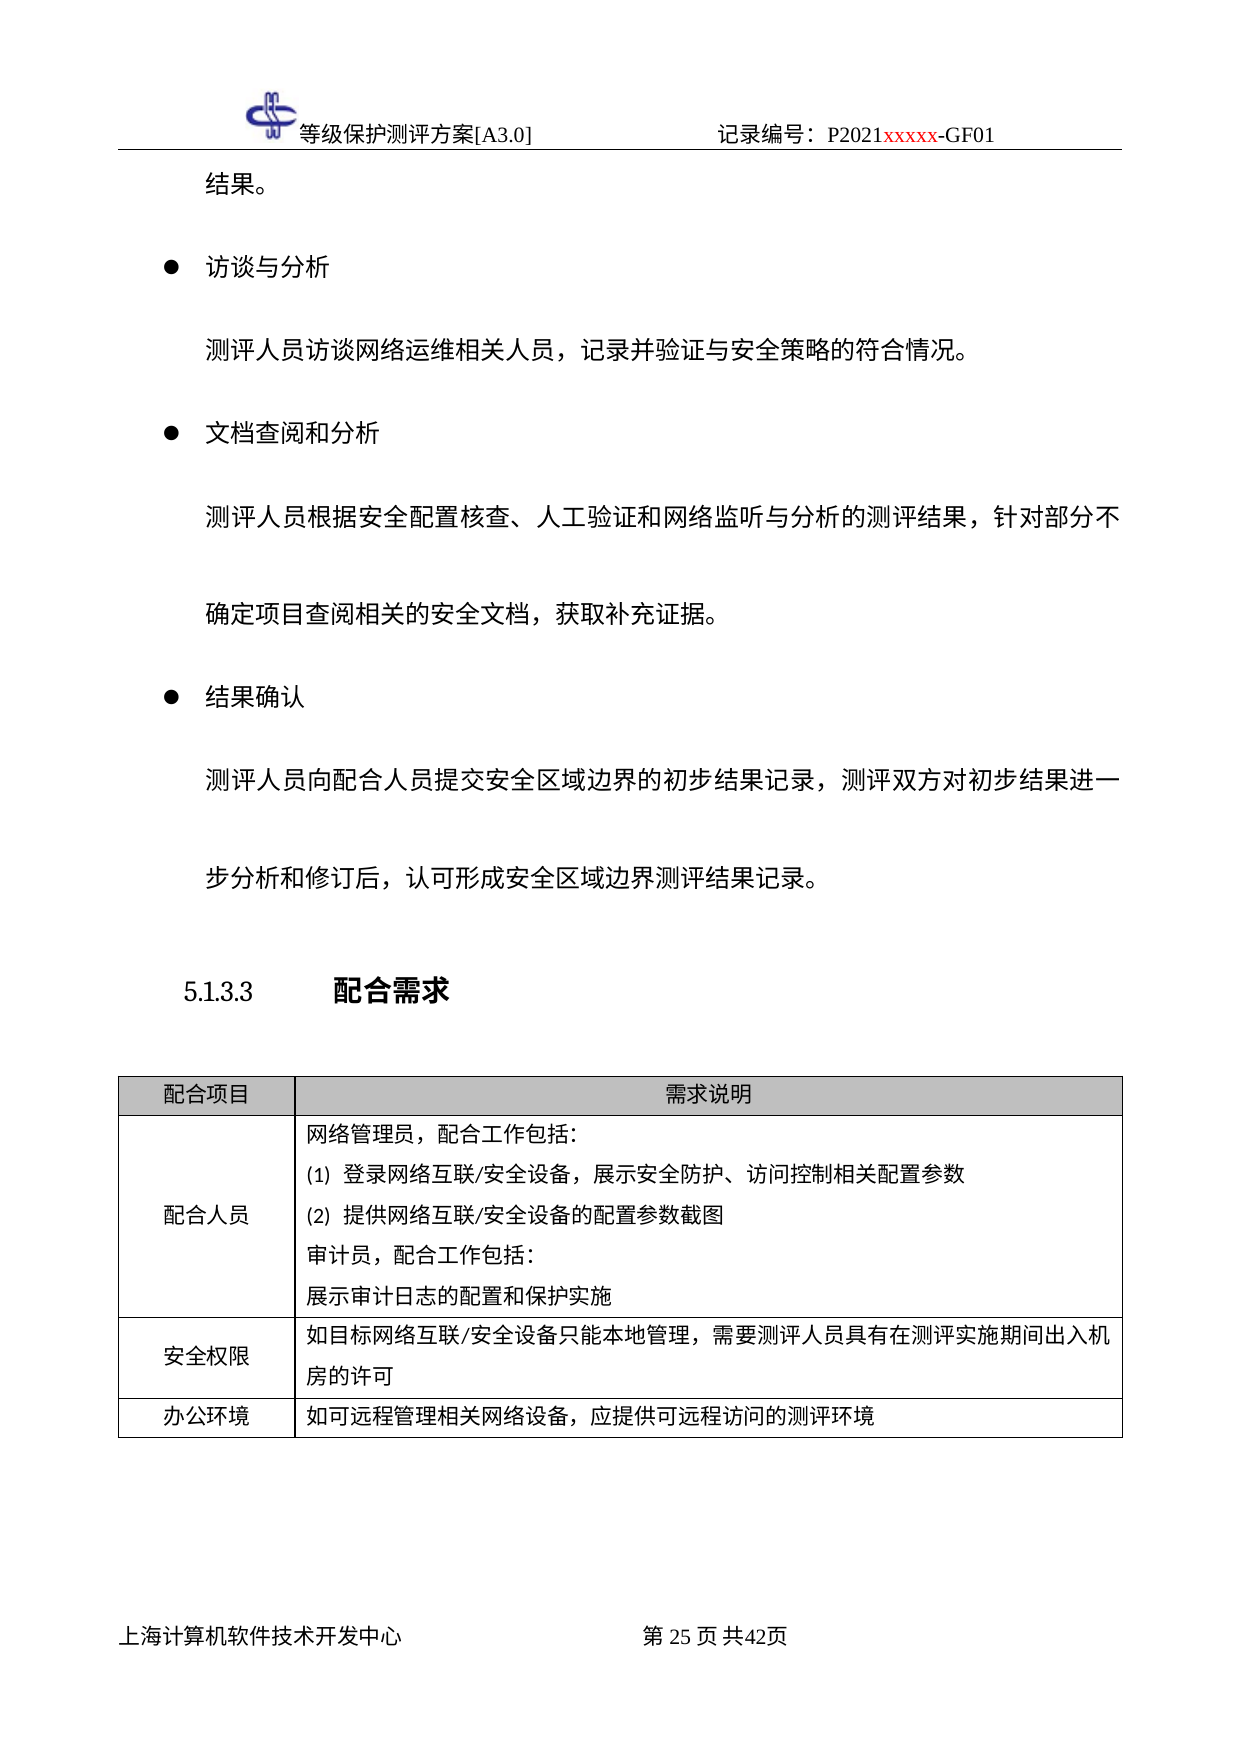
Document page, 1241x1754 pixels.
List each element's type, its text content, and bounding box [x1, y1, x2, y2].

table_cell 办公环境 [119, 1399, 294, 1437]
text 测评人员向配合人员提交安全区域边界的初步结果记录，测评双方对初步结果进一步分析和修订后，认可形成安全区域边界测评结果记录。 [206, 746, 1122, 909]
table_header 需求说明 [296, 1077, 1122, 1115]
text 将漏洞扫描工具接入选定的交换机端口，对网络设备和安全设备进行扫描，协议分析工具接入选定的交换机配置的镜像端口，进行监听和数据包捕捉，并对漏洞扫描结果和抓包结果进行初步分析，对入侵检测设备记录结果进行初步分析，记录相关结果。 [206, 150, 1122, 215]
subtitle 配合需求 [184, 956, 1122, 1021]
table_cell 安全权限 [119, 1318, 294, 1397]
list 结果确认 [162, 663, 1122, 728]
text 测评人员根据安全配置核查、人工验证和网络监听与分析的测评结果，针对部分不确定项目查阅相关的安全文档，获取补充证据。 [206, 483, 1122, 645]
table_header 配合项目 [119, 1077, 294, 1115]
table_cell 如目标网络互联/安全设备只能本地管理，需要测评人员具有在测评实施期间出入机房的许可 [296, 1318, 1122, 1397]
list 访谈与分析 [162, 233, 1122, 298]
picture [245, 88, 299, 143]
list 文档查阅和分析 [162, 399, 1122, 464]
table_cell 配合人员 [119, 1116, 294, 1317]
text 测评人员访谈网络运维相关人员，记录并验证与安全策略的符合情况。 [206, 316, 1122, 381]
table_cell 网络管理员，配合工作包括： 登录网络互联/安全设备，展示安全防护、访问控制相关配置参数 提供网络互联/安全设备的配置参数截图 审计员，配合工作包括： 展示审计日志的配置和保护实施 [296, 1116, 1122, 1317]
table_cell 如可远程管理相关网络设备，应提供可远程访问的测评环境 [296, 1399, 1122, 1437]
